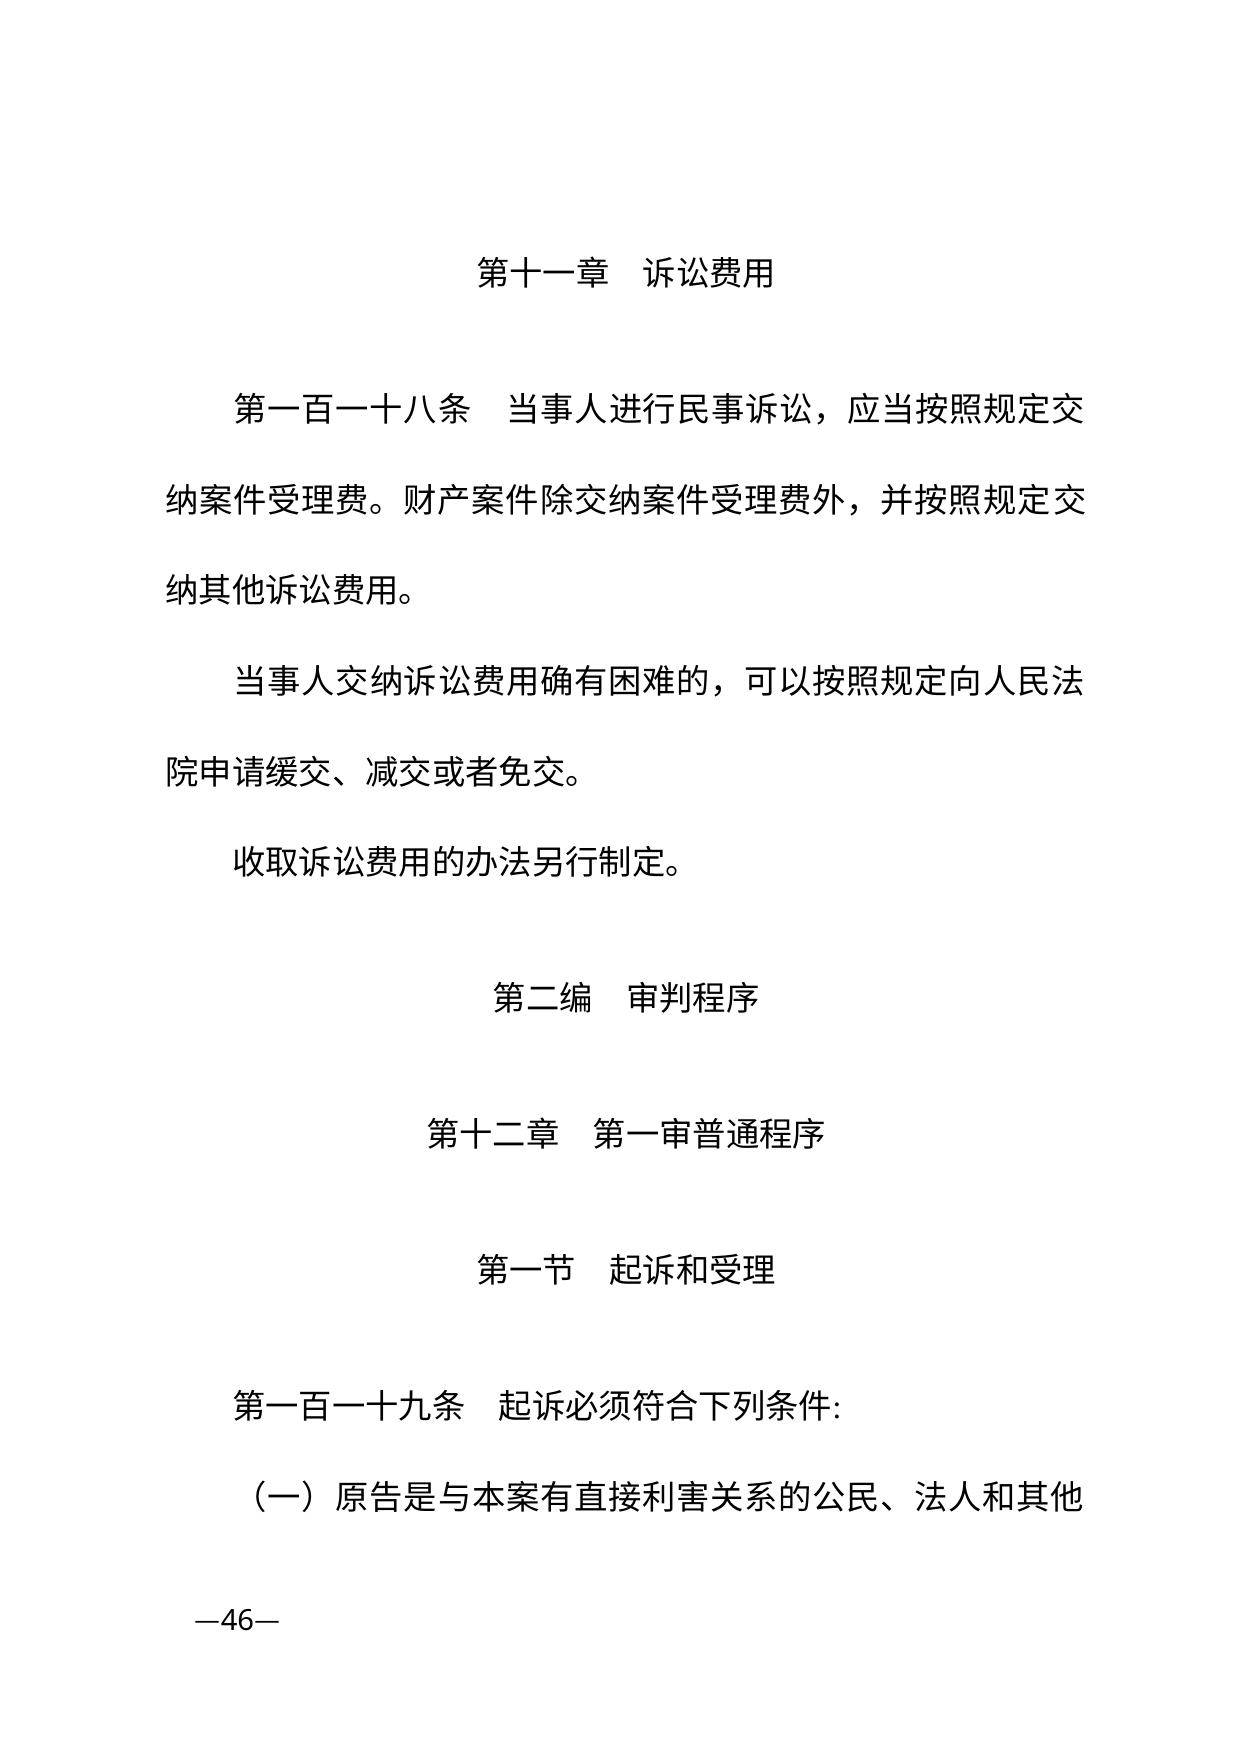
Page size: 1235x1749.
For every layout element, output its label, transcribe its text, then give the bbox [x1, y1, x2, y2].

text 第一百一十八条 当事人进行民事诉讼，应当按照规定交纳案件受理费。财产案件除交纳案件受理费外，并按照规定交纳其他诉讼费用。 [165, 362, 1087, 634]
text 收取诉讼费用的办法另行制定。 [165, 815, 1087, 906]
list 第一节 起诉和受理 [165, 1223, 1087, 1313]
text 第二编 审判程序 [165, 951, 1087, 1042]
list 第十一章 诉讼费用 [165, 226, 1087, 317]
list 第十二章 第一审普通程序 [165, 1087, 1087, 1177]
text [165, 1449, 1087, 1540]
text 当事人交纳诉讼费用确有困难的，可以按照规定向人民法院申请缓交、减交或者免交。 [165, 634, 1087, 815]
text 第一百一十九条 起诉必须符合下列条件: [165, 1359, 1087, 1449]
